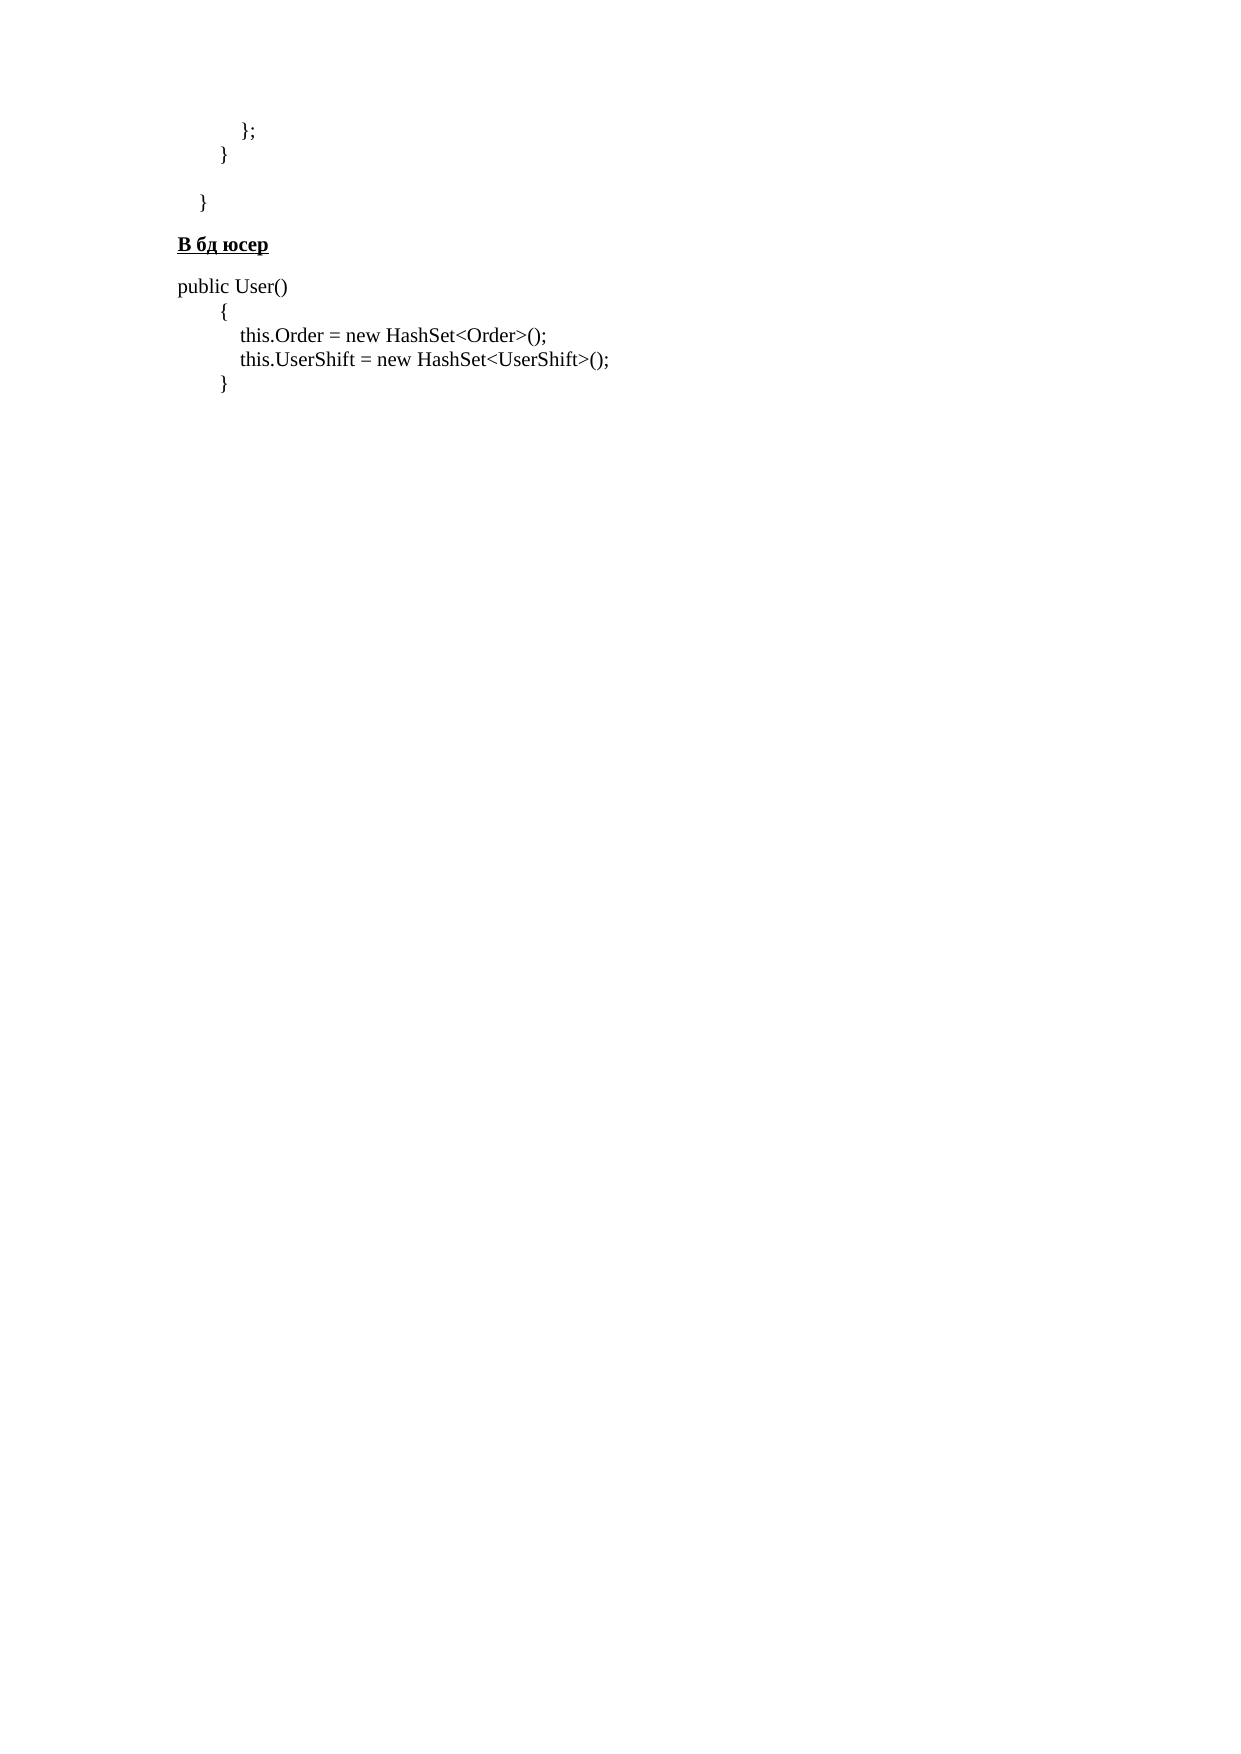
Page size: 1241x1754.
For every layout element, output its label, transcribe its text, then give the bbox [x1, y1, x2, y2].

text } [177, 142, 1152, 166]
text }; [177, 118, 1152, 142]
text } [177, 190, 1152, 214]
text В бд юсер [177, 232, 1152, 256]
text } [177, 371, 1152, 395]
text { [177, 298, 1152, 323]
text this.Order = new HashSet<Order>(); [177, 323, 1152, 347]
text public User() [177, 274, 1152, 298]
text this.UserShift = new HashSet<UserShift>(); [177, 347, 1152, 371]
